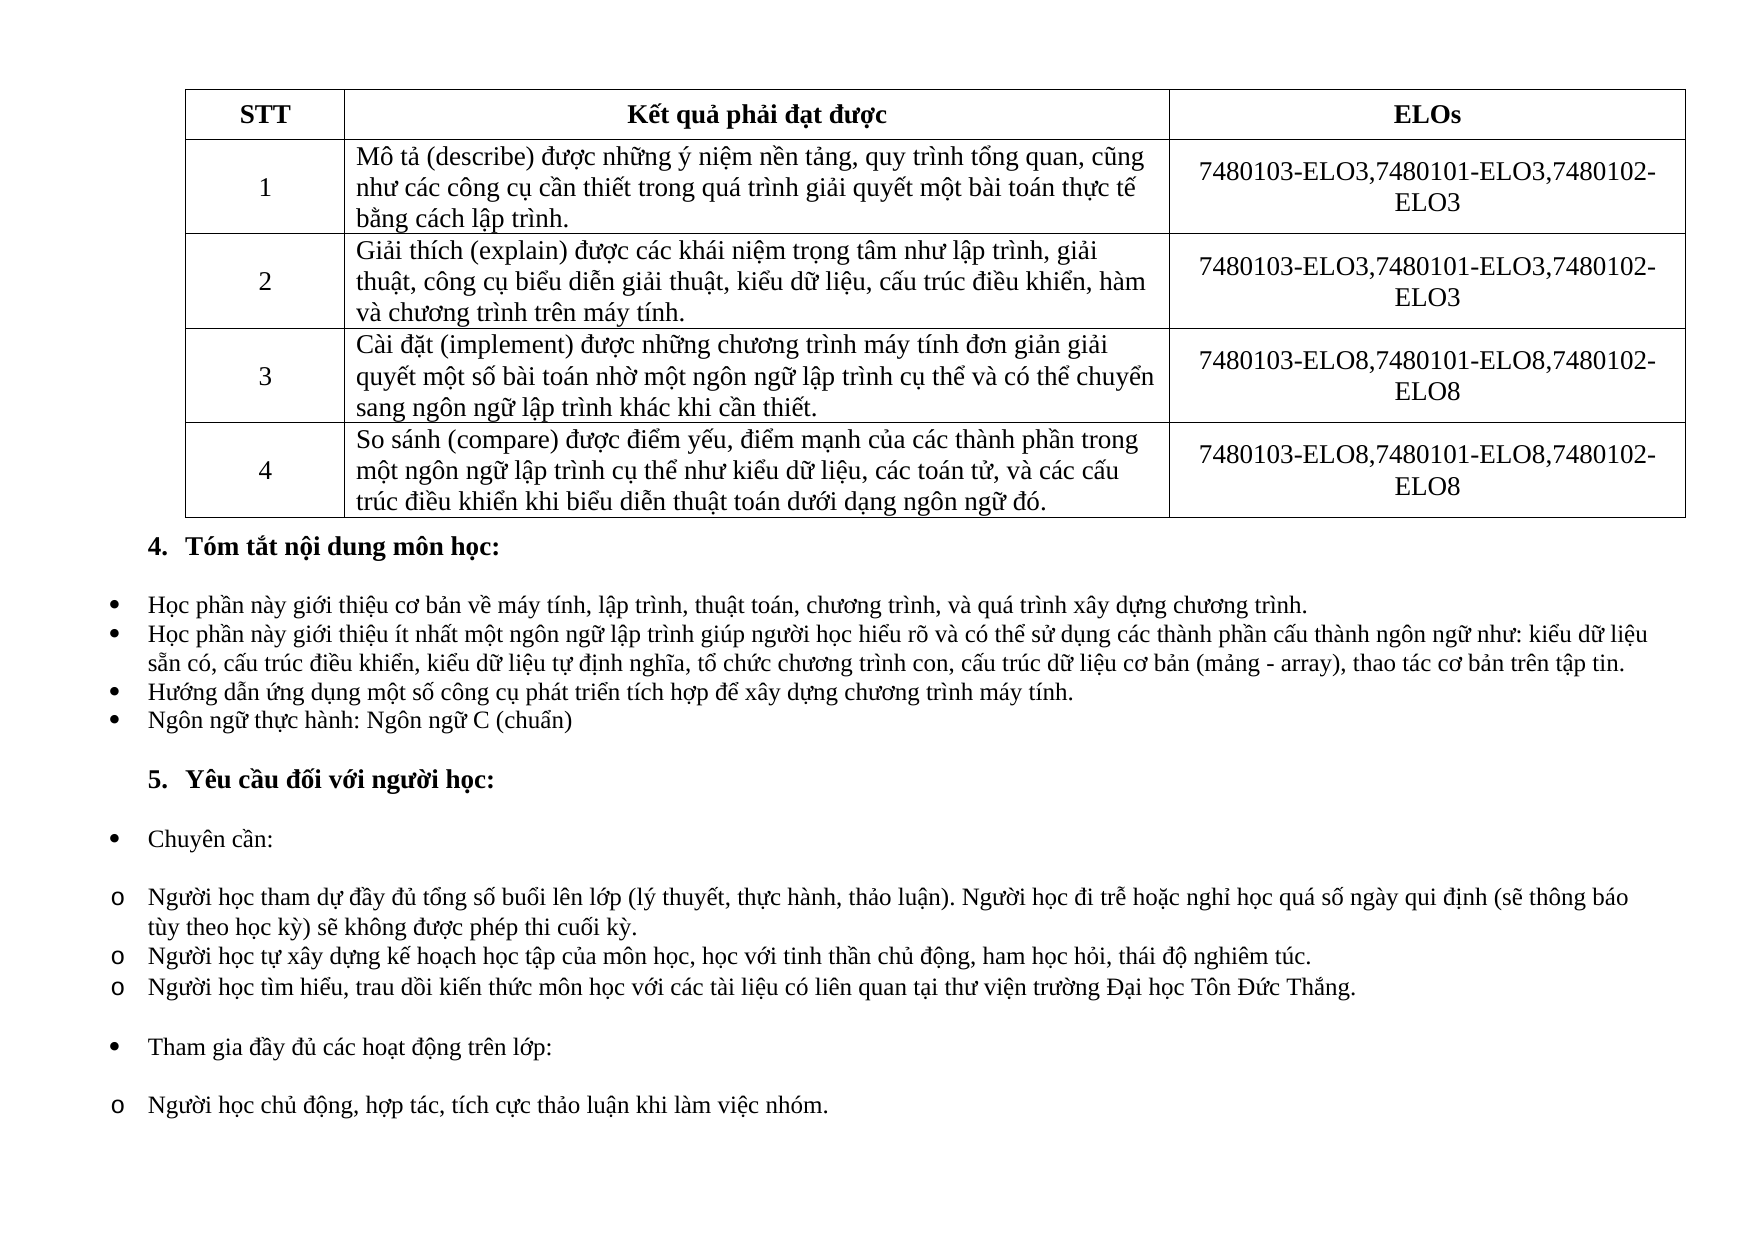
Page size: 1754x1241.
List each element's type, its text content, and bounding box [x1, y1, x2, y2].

table_cell 7480103-ELO8,7480101-ELO8,7480102-ELO8 [1170, 329, 1685, 422]
table_cell 7480103-ELO3,7480101-ELO3,7480102-ELO3 [1170, 234, 1685, 328]
list Tóm tắt nội dung môn học: [148, 530, 1665, 561]
list Người học tìm hiểu, trau dồi kiến thức môn học với các tài liệu có liên quan tại thư viện trường Đại học Tôn Đức Thắng. [110, 972, 1665, 1003]
table_cell So sánh (compare) được điểm yếu, điểm mạnh của các thành phần trong một ngôn ngữ lập trình cụ thể như kiểu dữ liệu, các toán tử, và các cấu trúc điều khiển khi biểu diễn thuật toán dưới dạng ngôn ngữ đó. [345, 423, 1169, 517]
list Người học chủ động, hợp tác, tích cực thảo luận khi làm việc nhóm. [110, 1090, 1665, 1121]
table_cell Giải thích (explain) được các khái niệm trọng tâm như lập trình, giải thuật, công cụ biểu diễn giải thuật, kiểu dữ liệu, cấu trúc điều khiển, hàm và chương trình trên máy tính. [345, 234, 1169, 328]
list Tham gia đầy đủ các hoạt động trên lớp: [110, 1032, 1665, 1061]
list Ngôn ngữ thực hành: Ngôn ngữ C (chuẩn) [110, 705, 1665, 734]
table_header Kết quả phải đạt được [345, 90, 1169, 139]
list Hướng dẫn ứng dụng một số công cụ phát triển tích hợp để xây dựng chương trình máy tính. [110, 677, 1665, 705]
table_cell 1 [186, 140, 344, 233]
table_header ELOs [1170, 90, 1685, 139]
table_cell Cài đặt (implement) được những chương trình máy tính đơn giản giải quyết một số bài toán nhờ một ngôn ngữ lập trình cụ thể và có thể chuyển sang ngôn ngữ lập trình khác khi cần thiết. [345, 329, 1169, 422]
table_cell Mô tả (describe) được những ý niệm nền tảng, quy trình tổng quan, cũng như các công cụ cần thiết trong quá trình giải quyết một bài toán thực tế bằng cách lập trình. [345, 140, 1169, 233]
table_cell 2 [186, 234, 344, 328]
table_cell 7480103-ELO3,7480101-ELO3,7480102-ELO3 [1170, 140, 1685, 233]
list Người học tự xây dựng kế hoạch học tập của môn học, học với tinh thần chủ động, ham học hỏi, thái độ nghiêm túc. [110, 941, 1665, 972]
list Chuyên cần: [110, 824, 1665, 852]
list Yêu cầu đối với người học: [148, 763, 1665, 794]
table_cell 7480103-ELO8,7480101-ELO8,7480102-ELO8 [1170, 423, 1685, 517]
table_header STT [186, 90, 344, 139]
list Học phần này giới thiệu cơ bản về máy tính, lập trình, thuật toán, chương trình, và quá trình xây dựng chương trình. [110, 590, 1665, 619]
table_cell 4 [186, 423, 344, 517]
table_cell 3 [186, 329, 344, 422]
list Người học tham dự đầy đủ tổng số buổi lên lớp (lý thuyết, thực hành, thảo luận). Người học đi trễ hoặc nghỉ học quá số ngày qui định (sẽ thông báo tùy theo học kỳ) sẽ không được phép thi cuối kỳ. [110, 882, 1665, 941]
list Học phần này giới thiệu ít nhất một ngôn ngữ lập trình giúp người học hiểu rõ và có thể sử dụng các thành phần cấu thành ngôn ngữ như: kiểu dữ liệu sẵn có, cấu trúc điều khiển, kiểu dữ liệu tự định nghĩa, tổ chức chương trình con, cấu trúc dữ liệu cơ bản (mảng - array), thao tác cơ bản trên tập tin. [110, 619, 1665, 677]
